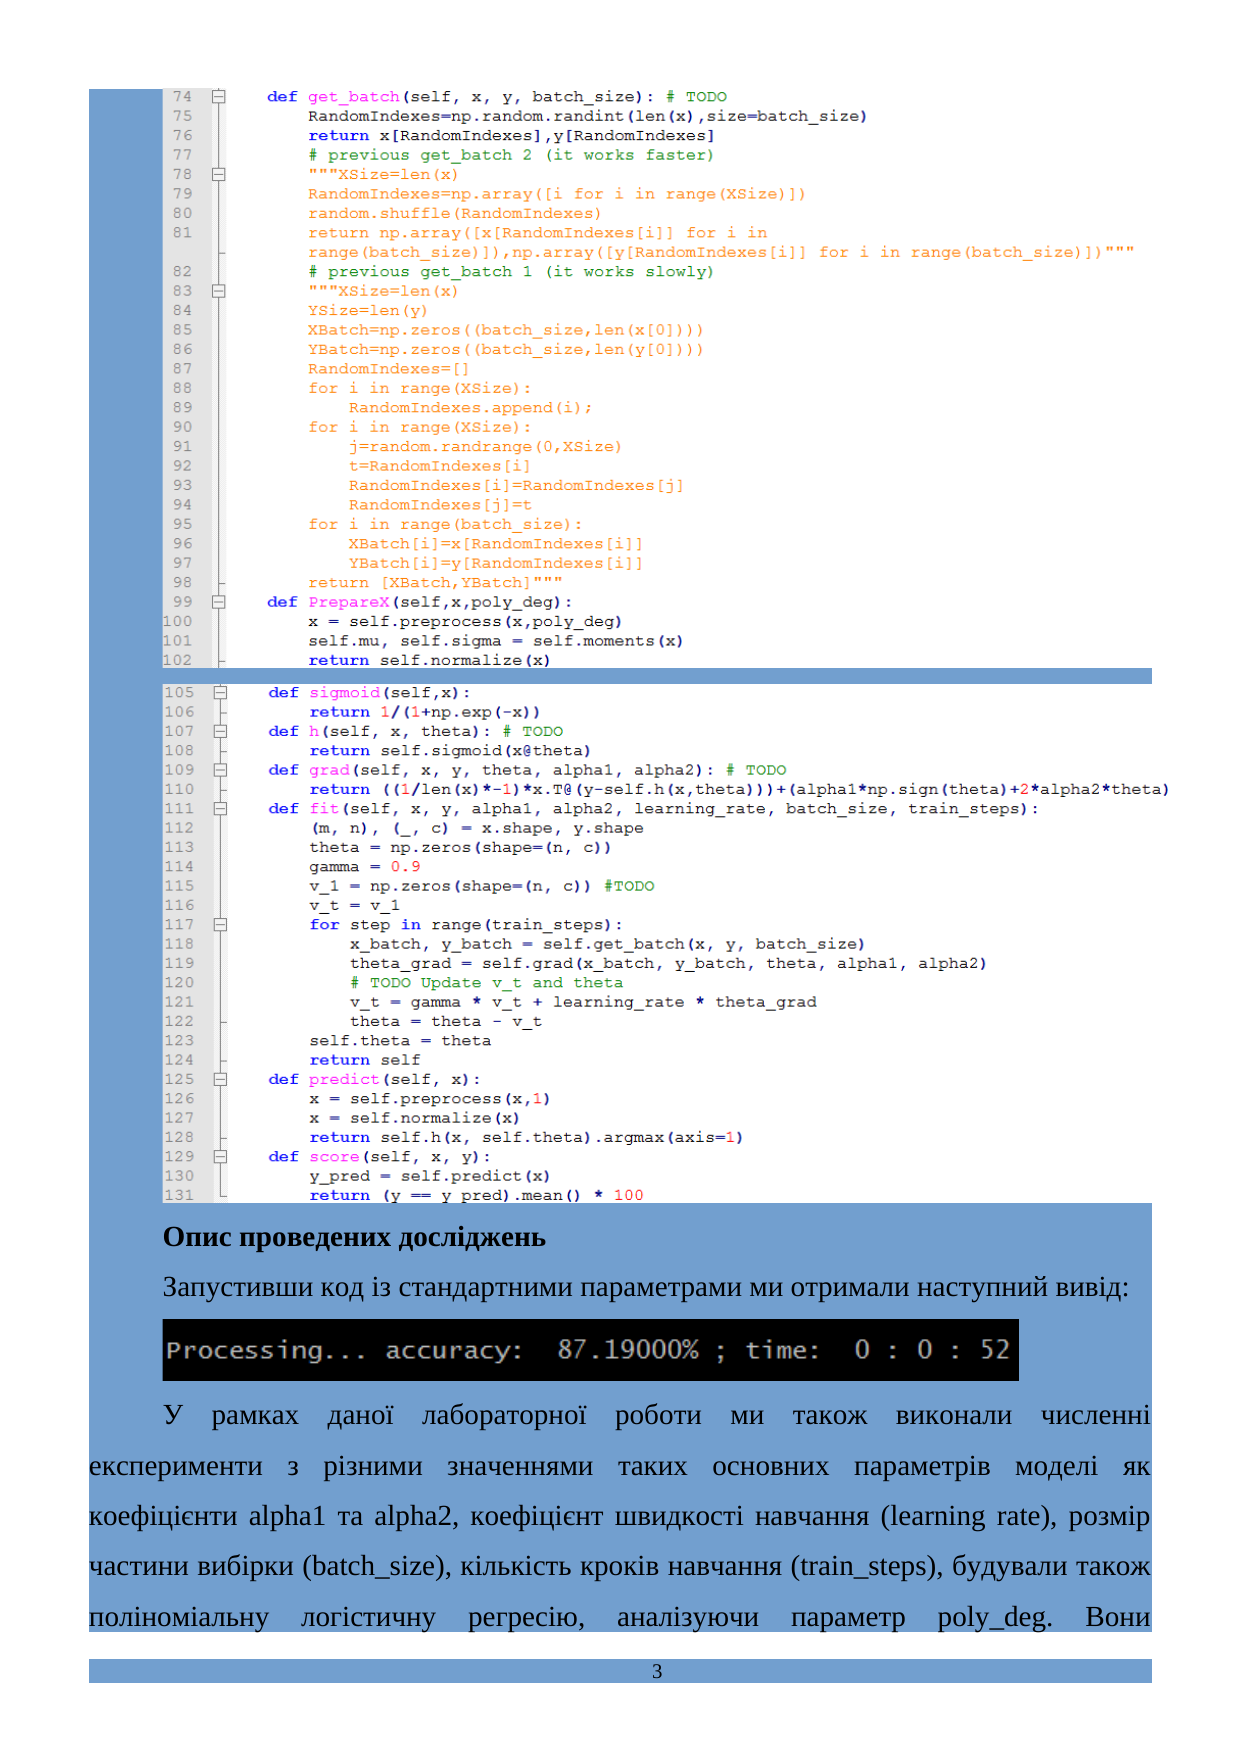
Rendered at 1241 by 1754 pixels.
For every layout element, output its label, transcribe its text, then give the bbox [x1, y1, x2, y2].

text Запустивши код із стандартними параметрами ми отримали наступний вивід: [89, 1269, 1152, 1303]
text Опис проведених досліджень [89, 1219, 1152, 1253]
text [89, 1397, 1152, 1632]
picture [162, 88, 1172, 668]
picture [162, 684, 1172, 1203]
picture [162, 1319, 1019, 1381]
